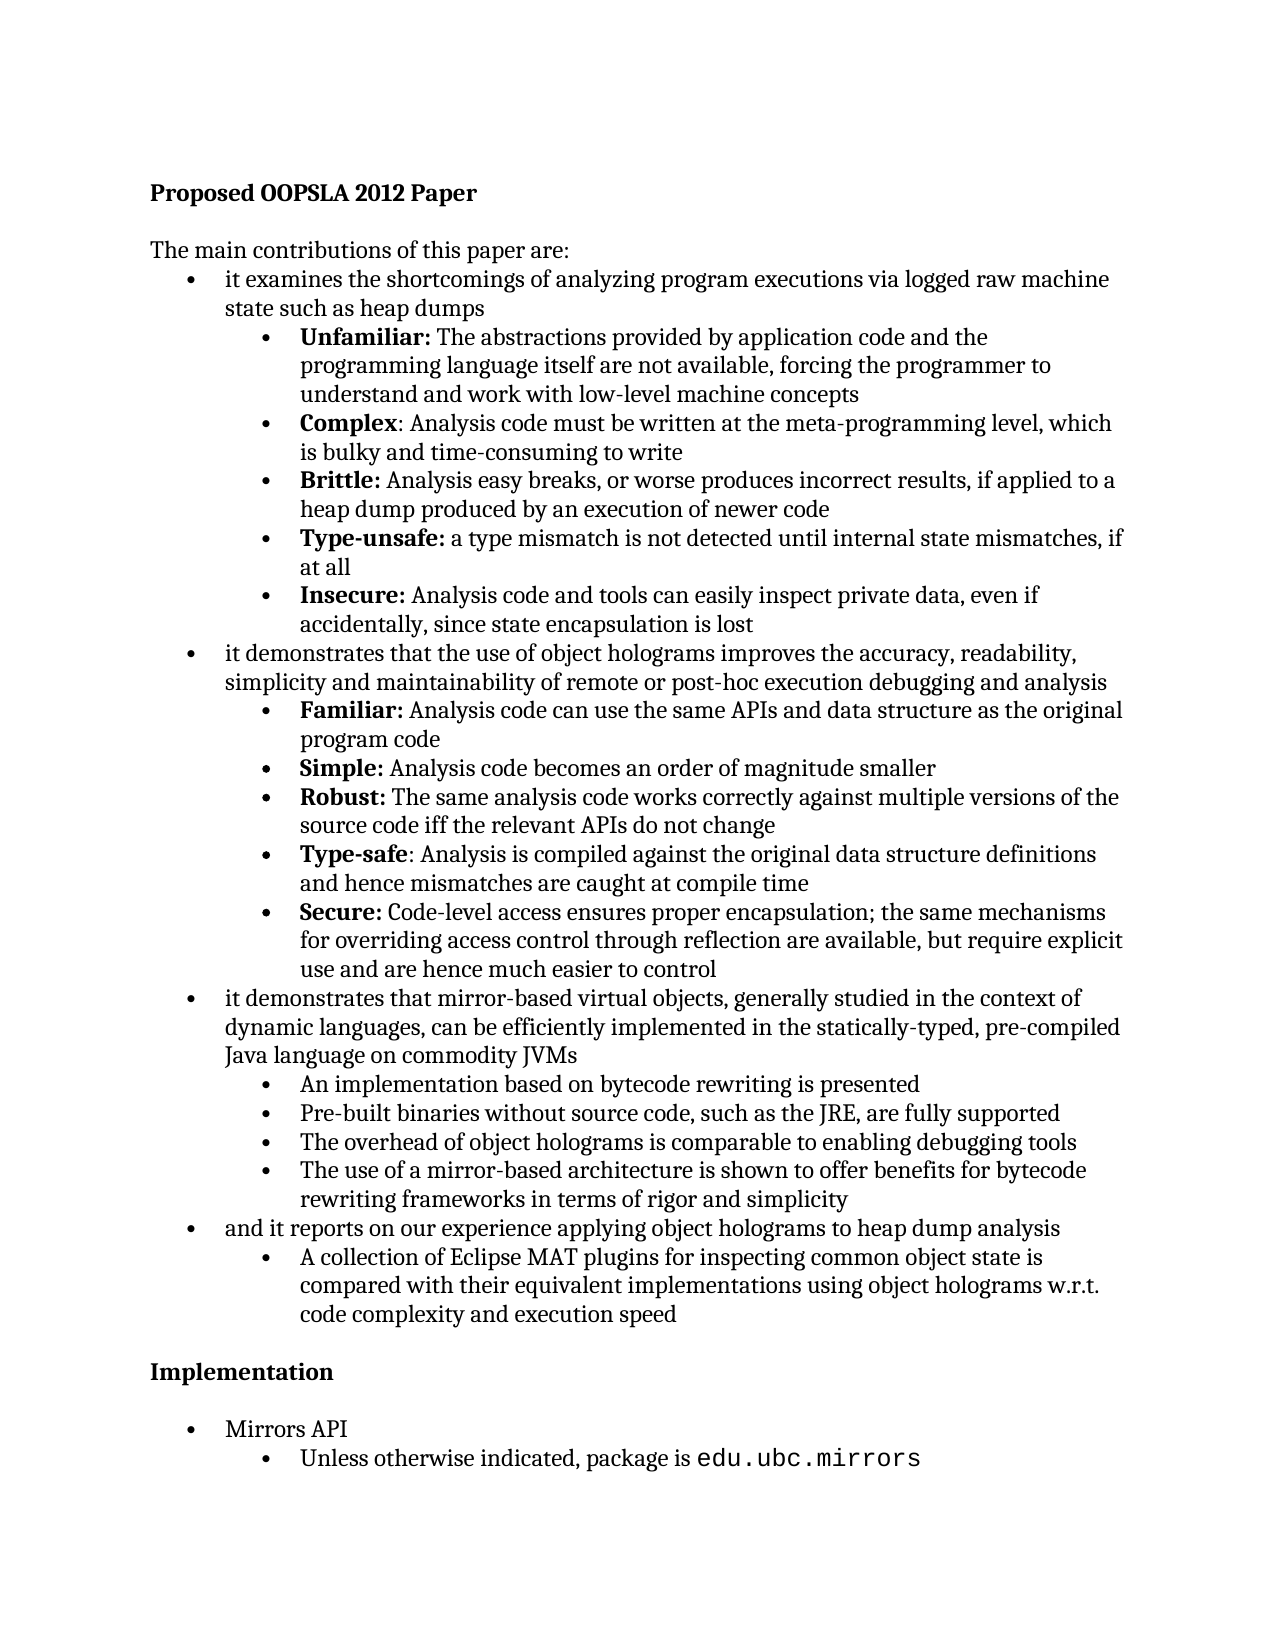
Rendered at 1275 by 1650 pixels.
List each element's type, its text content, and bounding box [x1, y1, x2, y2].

list Complex: Analysis code must be written at the meta-programming level, which is bulky and time-consuming to write [262, 409, 1125, 466]
list An implementation based on bytecode rewriting is presented [262, 1070, 1125, 1099]
text The main contributions of this paper are: [150, 236, 1125, 265]
list Insecure: Analysis code and tools can easily inspect private data, even if accidentally, since state encapsulation is lost [262, 581, 1125, 639]
list Simple: Analysis code becomes an order of magnitude smaller [262, 754, 1125, 782]
list Unless otherwise indicated, package is edu.ubc.mirrors [262, 1444, 1125, 1474]
list Brittle: Analysis easy breaks, or worse produces incorrect results, if applied to a heap dump produced by an execution of newer code [262, 466, 1125, 524]
list Pre-built binaries without source code, such as the JRE, are fully supported [262, 1099, 1125, 1127]
list Type-unsafe: a type mismatch is not detected until internal state mismatches, if at all [262, 524, 1125, 581]
list Type-safe: Analysis is compiled against the original data structure definitions and hence mismatches are caught at compile time [262, 840, 1125, 897]
list it demonstrates that the use of object holograms improves the accuracy, readability, simplicity and maintainability of remote or post-hoc execution debugging and analysis [187, 639, 1125, 696]
list and it reports on our experience applying object holograms to heap dump analysis [187, 1214, 1125, 1242]
list Mirrors API [187, 1415, 1125, 1444]
list Familiar: Analysis code can use the same APIs and data structure as the original program code [262, 696, 1125, 754]
text Proposed OOPSLA 2012 Paper [150, 179, 1125, 207]
text Implementation [150, 1357, 1125, 1386]
list The use of a mirror-based architecture is shown to offer benefits for bytecode rewriting frameworks in terms of rigor and simplicity [262, 1156, 1125, 1214]
list Robust: The same analysis code works correctly against multiple versions of the source code iff the relevant APIs do not change [262, 782, 1125, 840]
list it demonstrates that mirror-based virtual objects, generally studied in the context of dynamic languages, can be efficiently implemented in the statically-typed, pre-compiled Java language on commodity JVMs [187, 984, 1125, 1070]
list it examines the shortcomings of analyzing program executions via logged raw machine state such as heap dumps [187, 265, 1125, 322]
list The overhead of object holograms is comparable to enabling debugging tools [262, 1127, 1125, 1156]
list Secure: Code-level access ensures proper encapsulation; the same mechanisms for overriding access control through reflection are available, but require explicit use and are hence much easier to control [262, 897, 1125, 984]
list Unfamiliar: The abstractions provided by application code and the programming language itself are not available, forcing the programmer to understand and work with low-level machine concepts [262, 322, 1125, 409]
